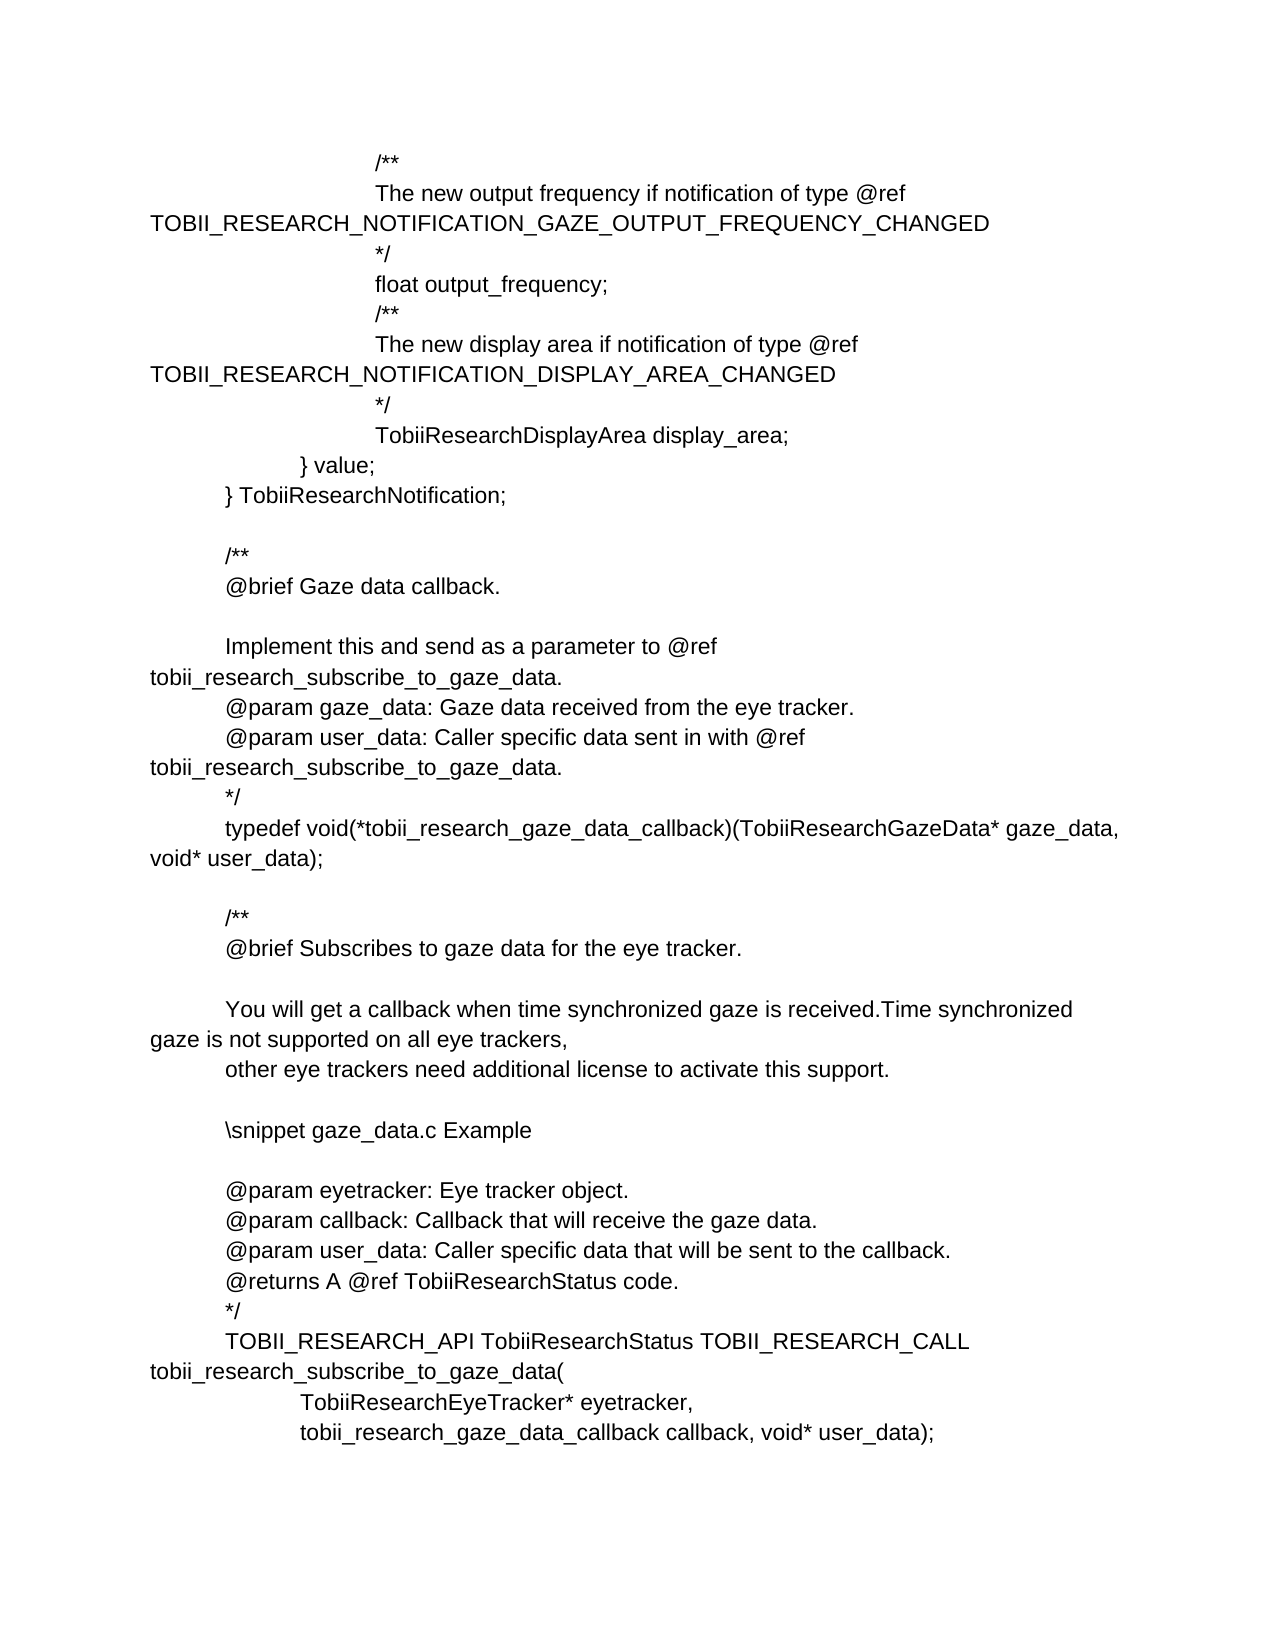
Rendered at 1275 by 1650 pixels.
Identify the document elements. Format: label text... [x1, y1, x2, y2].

text The new display area if notification of type @ref TOBII_RESEARCH_NOTIFICATION_DISPLAY_AREA_CHANGED [150, 331, 1125, 388]
text */ [150, 392, 1125, 418]
text @brief Gaze data callback. [150, 573, 1125, 599]
text /** [150, 301, 1125, 327]
text float output_frequency; [150, 271, 1125, 297]
text @brief Subscribes to gaze data for the eye tracker. [150, 935, 1125, 962]
text \snippet gaze_data.c Example [150, 1117, 1125, 1143]
text TobiiResearchEyeTracker* eyetracker, [150, 1388, 1125, 1415]
text @param user_data: Caller specific data sent in with @ref tobii_research_subscribe_to_gaze_data. [150, 724, 1125, 781]
text /** [150, 905, 1125, 932]
text /** [150, 150, 1125, 176]
text */ [150, 1298, 1125, 1324]
text tobii_research_gaze_data_callback callback, void* user_data); [150, 1419, 1125, 1445]
text @param gaze_data: Gaze data received from the eye tracker. [150, 694, 1125, 720]
text @param callback: Callback that will receive the gaze data. [150, 1207, 1125, 1234]
text @param user_data: Caller specific data that will be sent to the callback. [150, 1237, 1125, 1264]
text @param eyetracker: Eye tracker object. [150, 1177, 1125, 1203]
text TOBII_RESEARCH_API TobiiResearchStatus TOBII_RESEARCH_CALL tobii_research_subscribe_to_gaze_data( [150, 1328, 1125, 1385]
text @returns A @ref TobiiResearchStatus code. [150, 1268, 1125, 1294]
text You will get a callback when time synchronized gaze is received.Time synchronized gaze is not supported on all eye trackers, [150, 996, 1125, 1052]
text */ [150, 241, 1125, 267]
text } TobiiResearchNotification; [150, 482, 1125, 509]
text TobiiResearchDisplayArea display_area; [150, 422, 1125, 448]
text /** [150, 543, 1125, 569]
text Implement this and send as a parameter to @ref tobii_research_subscribe_to_gaze_data. [150, 633, 1125, 690]
text other eye trackers need additional license to activate this support. [150, 1056, 1125, 1083]
text The new output frequency if notification of type @ref TOBII_RESEARCH_NOTIFICATION_GAZE_OUTPUT_FREQUENCY_CHANGED [150, 180, 1125, 237]
text typedef void(*tobii_research_gaze_data_callback)(TobiiResearchGazeData* gaze_data, void* user_data); [150, 814, 1125, 871]
text */ [150, 784, 1125, 811]
text } value; [150, 452, 1125, 478]
